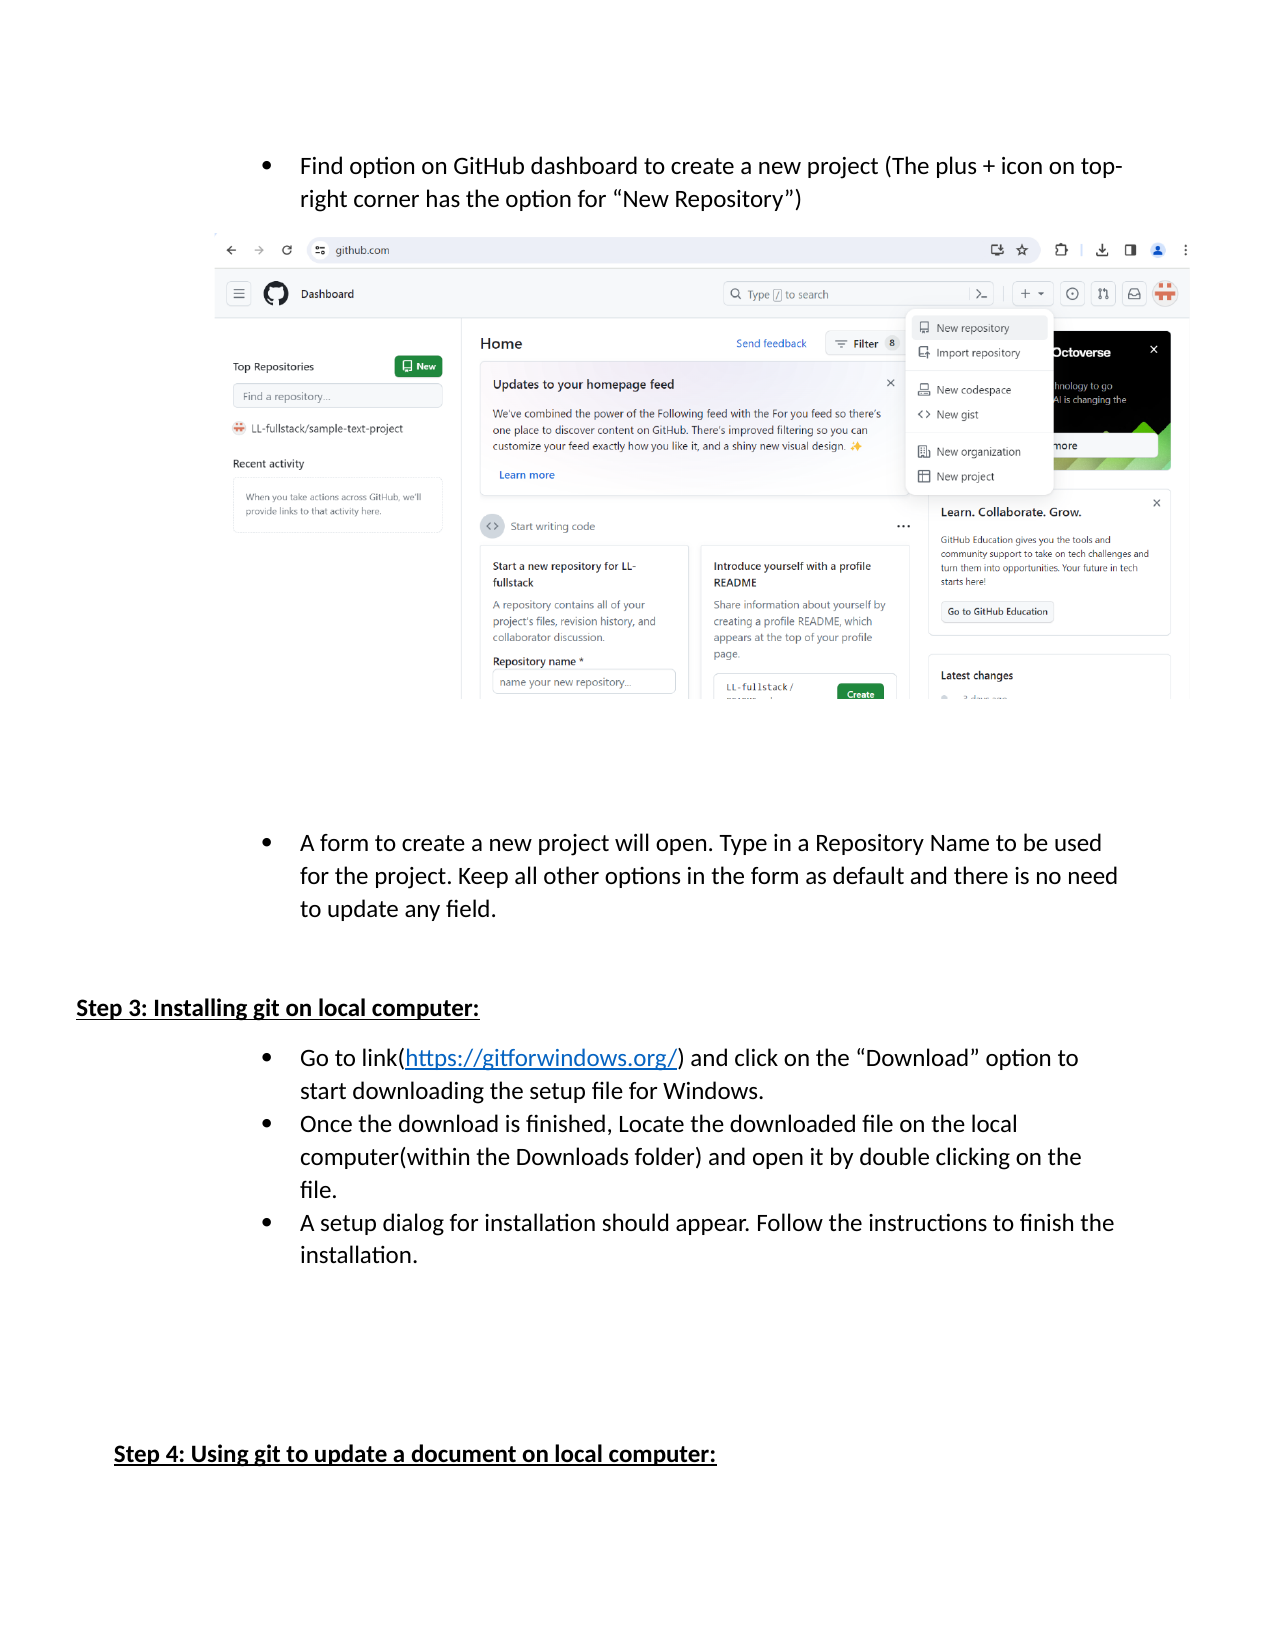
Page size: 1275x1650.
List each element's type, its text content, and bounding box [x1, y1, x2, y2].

list Step 4: Using git to update a document on local computer: [114, 1438, 1125, 1468]
list A form to create a new project will open. Type in a Repository Name to be used for the project. Keep all other options in the form as default and there is no need to update any field. [262, 827, 1125, 924]
list Go to link(https://gitforwindows.org/) and click on the “Download” option to start downloading the setup file for Windows. [262, 1042, 1125, 1106]
list Find option on GitHub dashboard to create a new project (The plus + icon on top-right corner has the option for “New Repository”) [262, 150, 1125, 213]
picture [214, 233, 1190, 699]
list Once the download is finished, Locate the downloaded file on the local computer(within the Downloads folder) and open it by double clicking on the file. [262, 1108, 1125, 1204]
text Step 3: Installing git on local computer: [76, 992, 1125, 1023]
list A setup dialog for installation should appear. Follow the instructions to finish the installation. [262, 1207, 1125, 1270]
